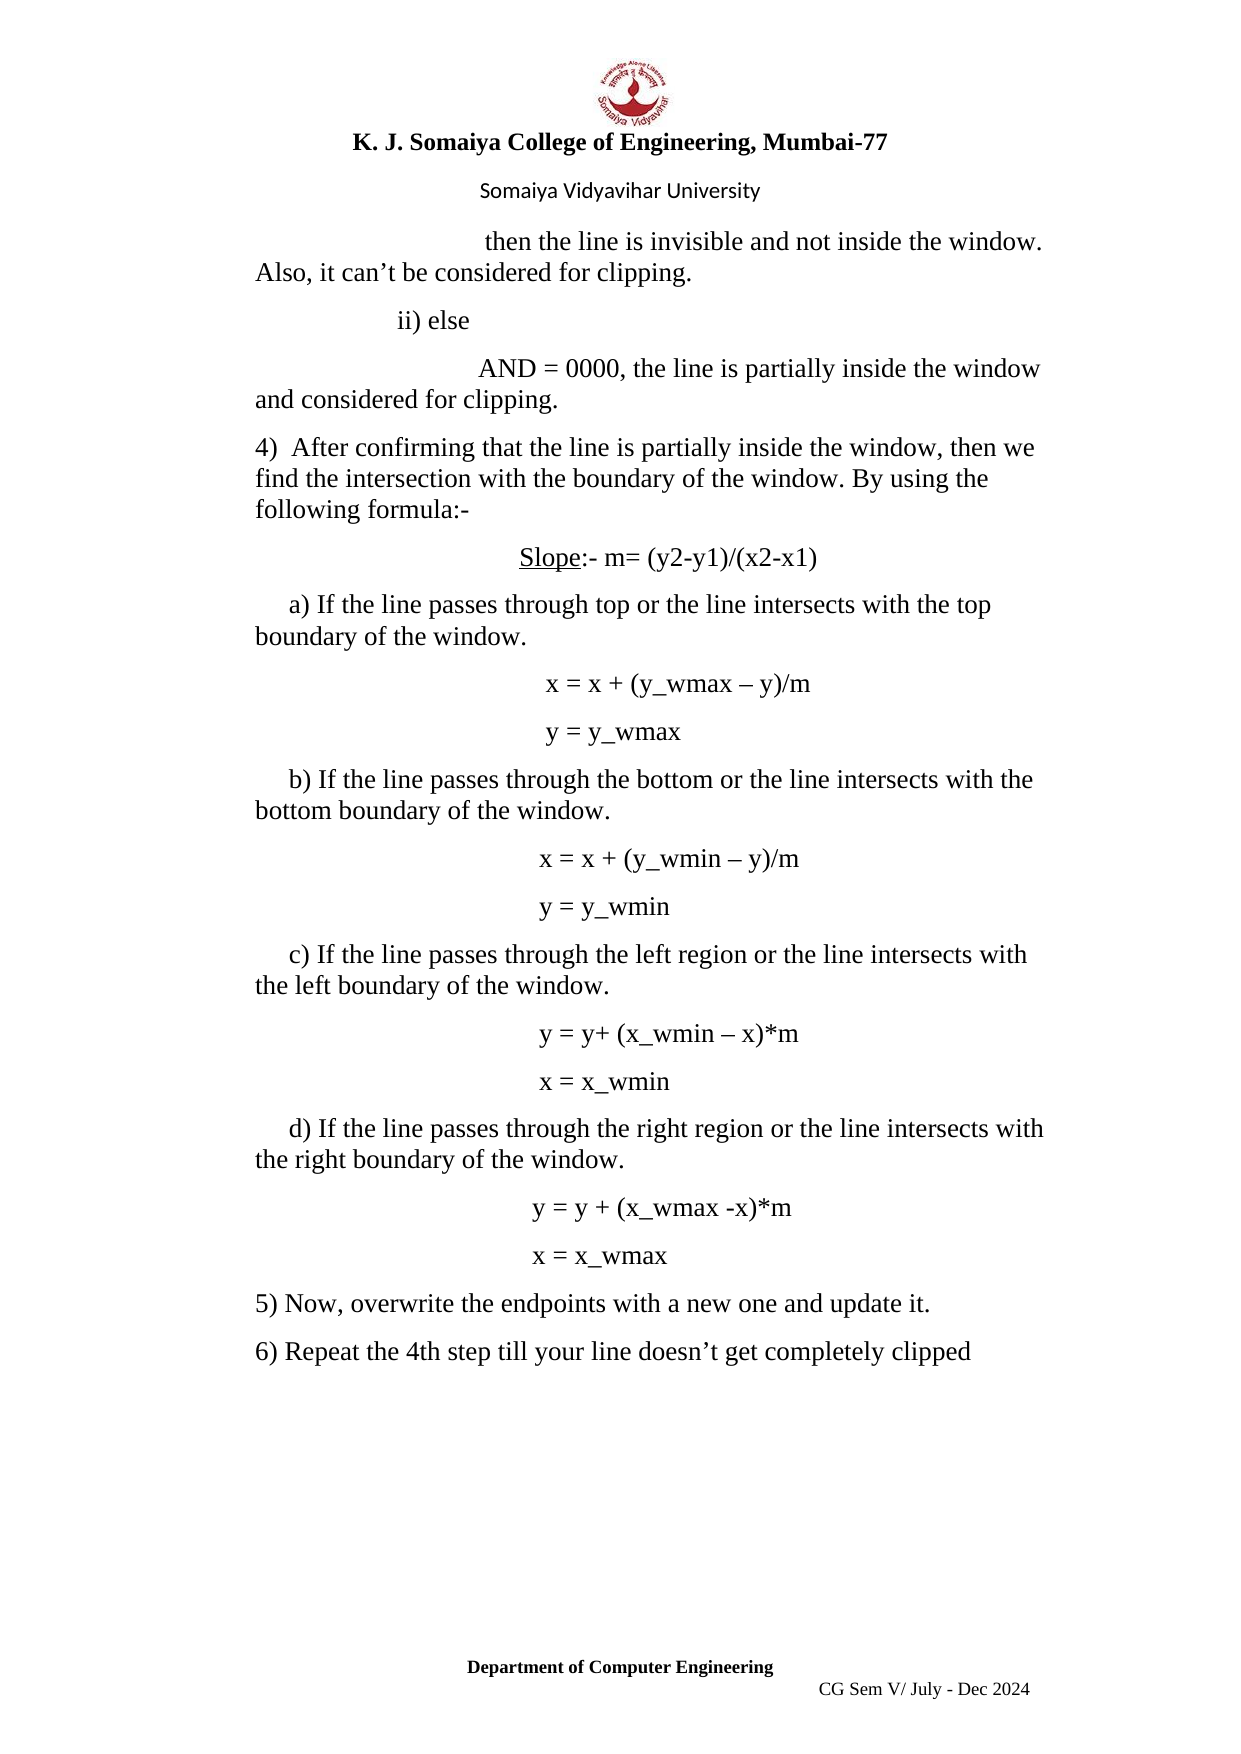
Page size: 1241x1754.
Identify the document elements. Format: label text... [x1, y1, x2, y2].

text ii) else [255, 304, 1060, 335]
text x = x + (y_wmax – y)/m [255, 668, 1060, 699]
text x = x_wmin [255, 1064, 1060, 1096]
text x = x + (y_wmin – y)/m [255, 842, 1060, 873]
picture [592, 58, 675, 128]
text y = y_wmin [255, 890, 1060, 921]
text y = y_wmax [255, 715, 1060, 747]
text then the line is invisible and not inside the window. Also, it can’t be considered for clipping. [255, 225, 1060, 287]
text 6) Repeat the 4th step till your line doesn’t get completely clipped [255, 1335, 1060, 1366]
text x = x_wmax [255, 1239, 1060, 1270]
text b) If the line passes through the bottom or the line intersects with the bottom boundary of the window. [255, 763, 1060, 826]
text a) If the line passes through top or the line intersects with the top boundary of the window. [255, 589, 1060, 651]
text Slope:- m= (y2-y1)/(x2-x1) [255, 541, 1060, 572]
text y = y+ (x_wmin – x)*m [255, 1017, 1060, 1048]
text d) If the line passes through the right region or the line intersects with the right boundary of the window. [255, 1112, 1060, 1175]
text c) If the line passes through the left region or the line intersects with the left boundary of the window. [255, 938, 1060, 1000]
text AND = 0000, the line is partially inside the window and considered for clipping. [255, 352, 1060, 414]
text 4) After confirming that the line is partially inside the window, then we find the intersection with the boundary of the window. By using the following formula:- [255, 431, 1060, 524]
text y = y + (x_wmax -x)*m [255, 1191, 1060, 1222]
text 5) Now, overwrite the endpoints with a new one and update it. [255, 1287, 1060, 1318]
